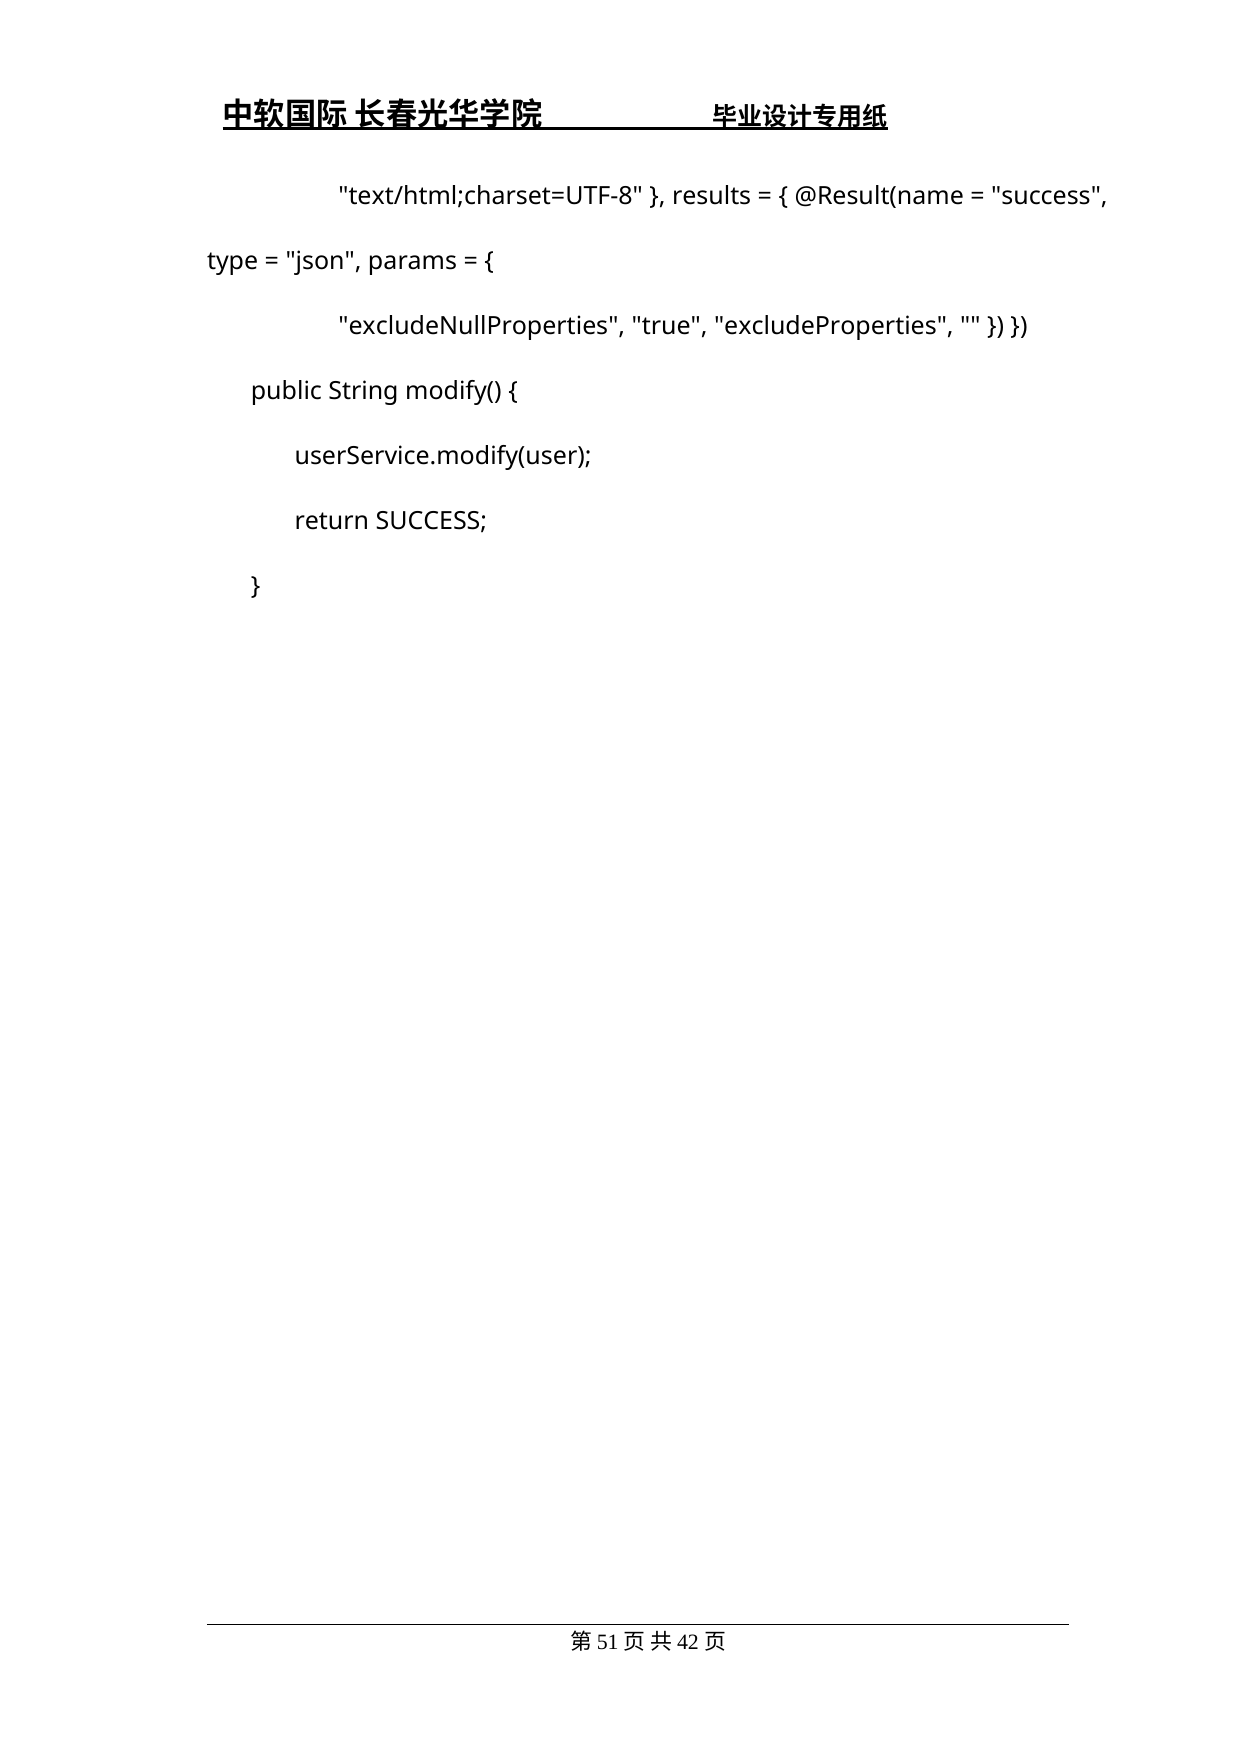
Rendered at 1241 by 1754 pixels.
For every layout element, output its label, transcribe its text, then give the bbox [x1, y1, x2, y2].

text } [207, 552, 1122, 617]
text userService.modify(user); [207, 422, 1122, 487]
text "text/html;charset=UTF-8" }, results = { @Result(name = "success", type = "json", params = { [207, 162, 1122, 292]
text return SUCCESS; [207, 487, 1122, 552]
text public String modify() { [207, 357, 1122, 422]
text "excludeNullProperties", "true", "excludeProperties", "" }) }) [207, 292, 1122, 357]
